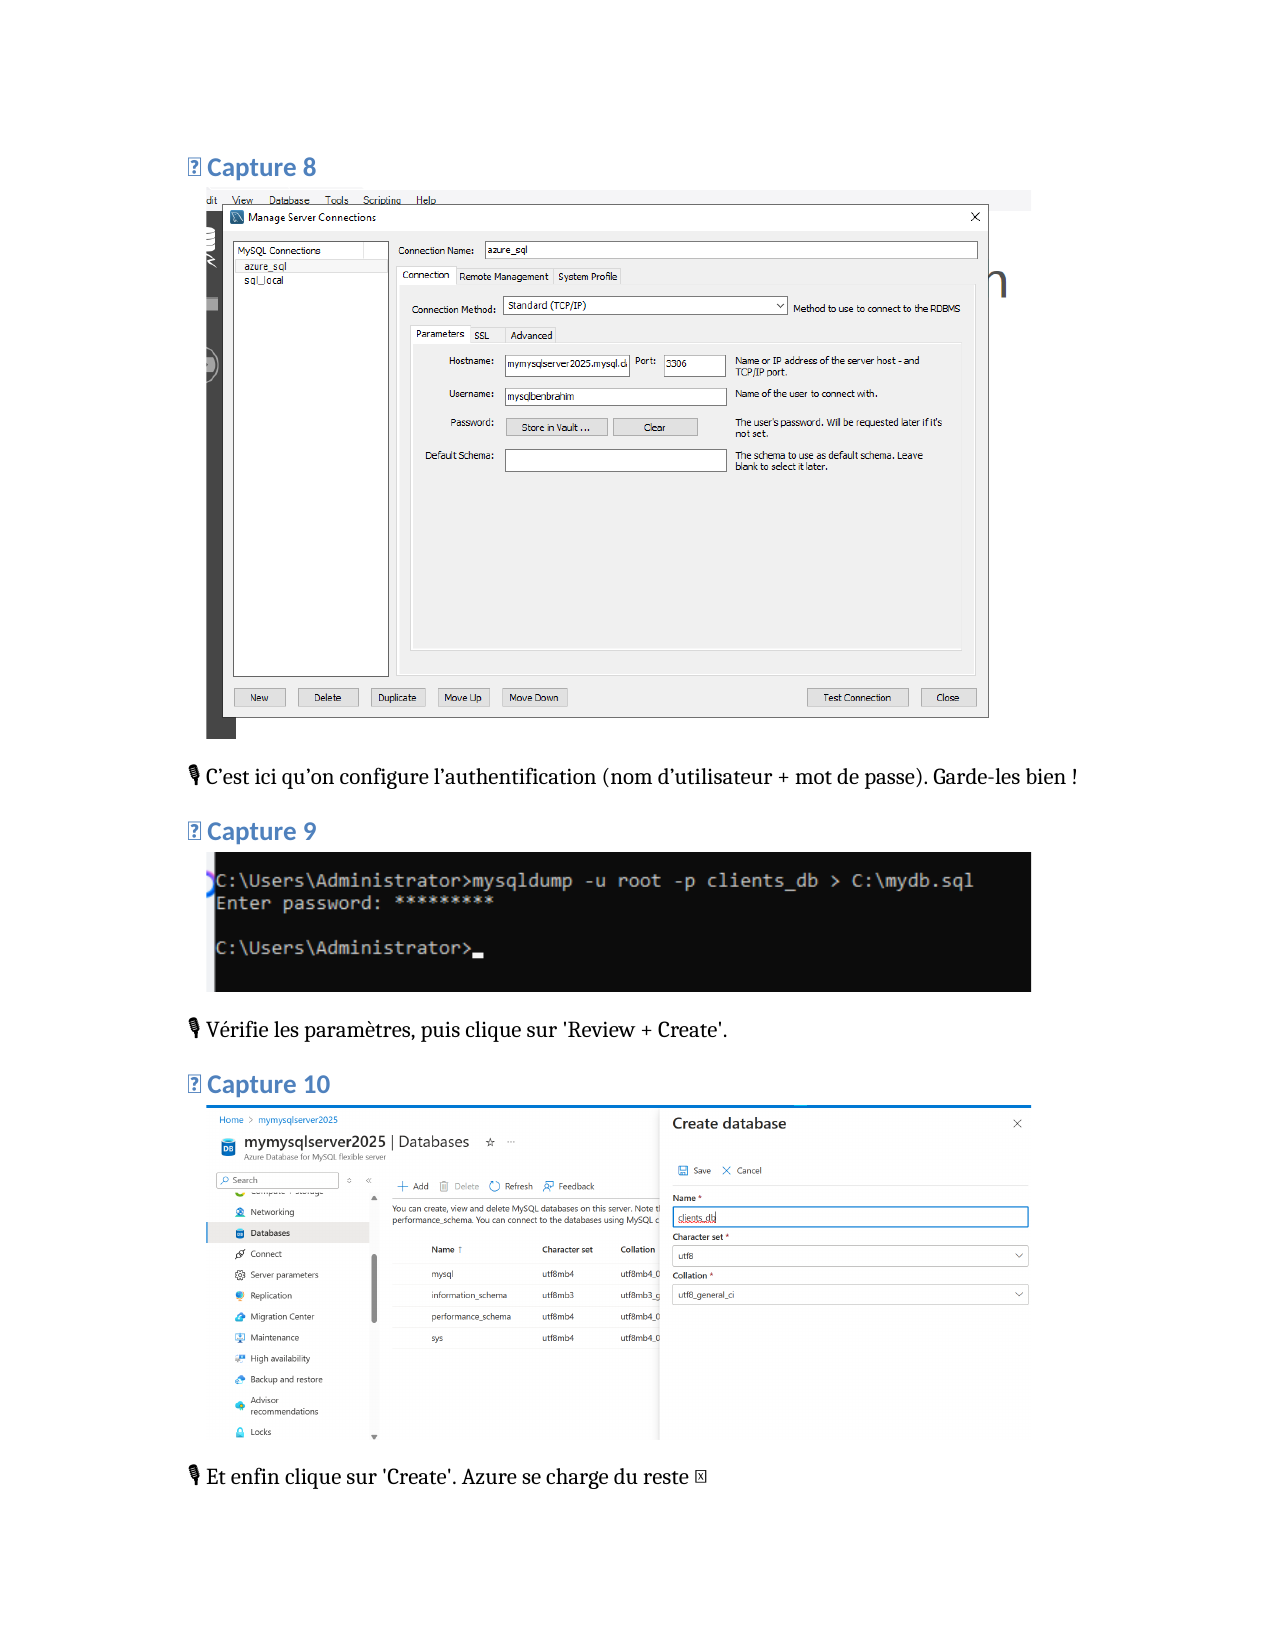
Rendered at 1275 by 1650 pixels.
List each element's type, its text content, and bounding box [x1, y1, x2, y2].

picture [206, 187, 1032, 739]
subtitle 📸 Capture 8 [187, 150, 1087, 183]
text 🎙️ C’est ici qu’on configure l’authentification (nom d’utilisateur + mot de passe). Garde-les bien ! [187, 763, 1087, 790]
picture [206, 852, 1032, 992]
text 🎙️ Et enfin clique sur 'Create'. Azure se charge du reste 🚀 [187, 1464, 1087, 1490]
text 🎙️ Vérifie les paramètres, puis clique sur 'Review + Create'. [187, 1016, 1087, 1043]
subtitle 📸 Capture 10 [187, 1067, 1087, 1101]
subtitle 📸 Capture 9 [187, 814, 1087, 847]
picture [206, 1105, 1032, 1440]
